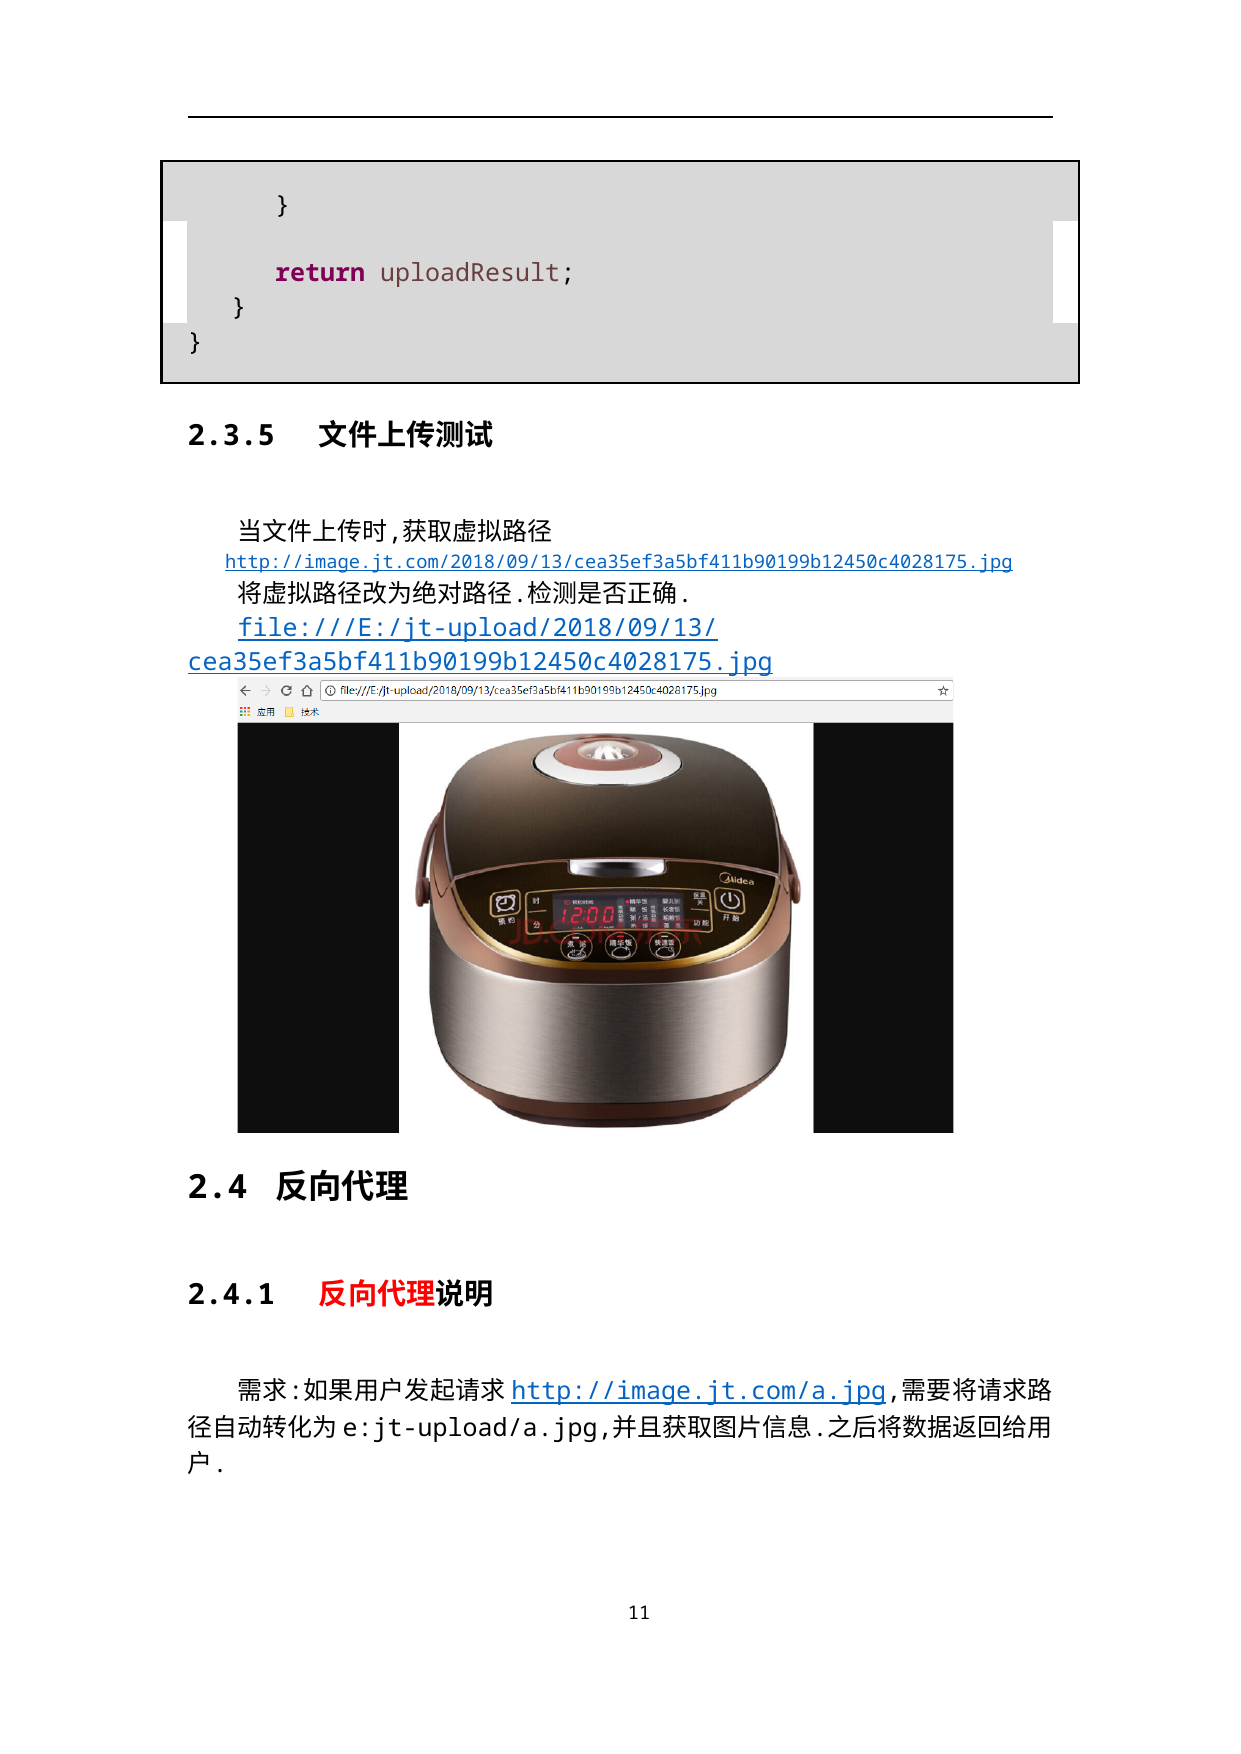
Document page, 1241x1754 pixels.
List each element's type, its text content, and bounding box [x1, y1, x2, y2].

text 当文件上传时,获取虚拟路径 [187, 512, 1053, 548]
subtitle 反向代理 [187, 1159, 1053, 1208]
subtitle 文件上传测试 [187, 411, 1053, 454]
text 需求:如果用户发起请求http://image.jt.com/a.jpg,需要将请求路径自动转化为e:jt-upload/a.jpg,并且获取图片信息.之后将数据返回给用户. [187, 1371, 1053, 1479]
text } [163, 296, 1078, 382]
text return uploadResult; [187, 255, 1053, 289]
text file:///E:/jt-upload/2018/09/13/cea35ef3a5bf411b90199b12450c4028175.jpg [187, 610, 1053, 678]
picture [237, 677, 954, 1133]
subtitle 反向代理说明 [187, 1270, 1053, 1313]
text http://image.jt.com/2018/09/13/cea35ef3a5bf411b90199b12450c4028175.jpg [187, 548, 1053, 573]
text 将虚拟路径改为绝对路径.检测是否正确. [187, 573, 1053, 610]
text } [163, 162, 1078, 221]
